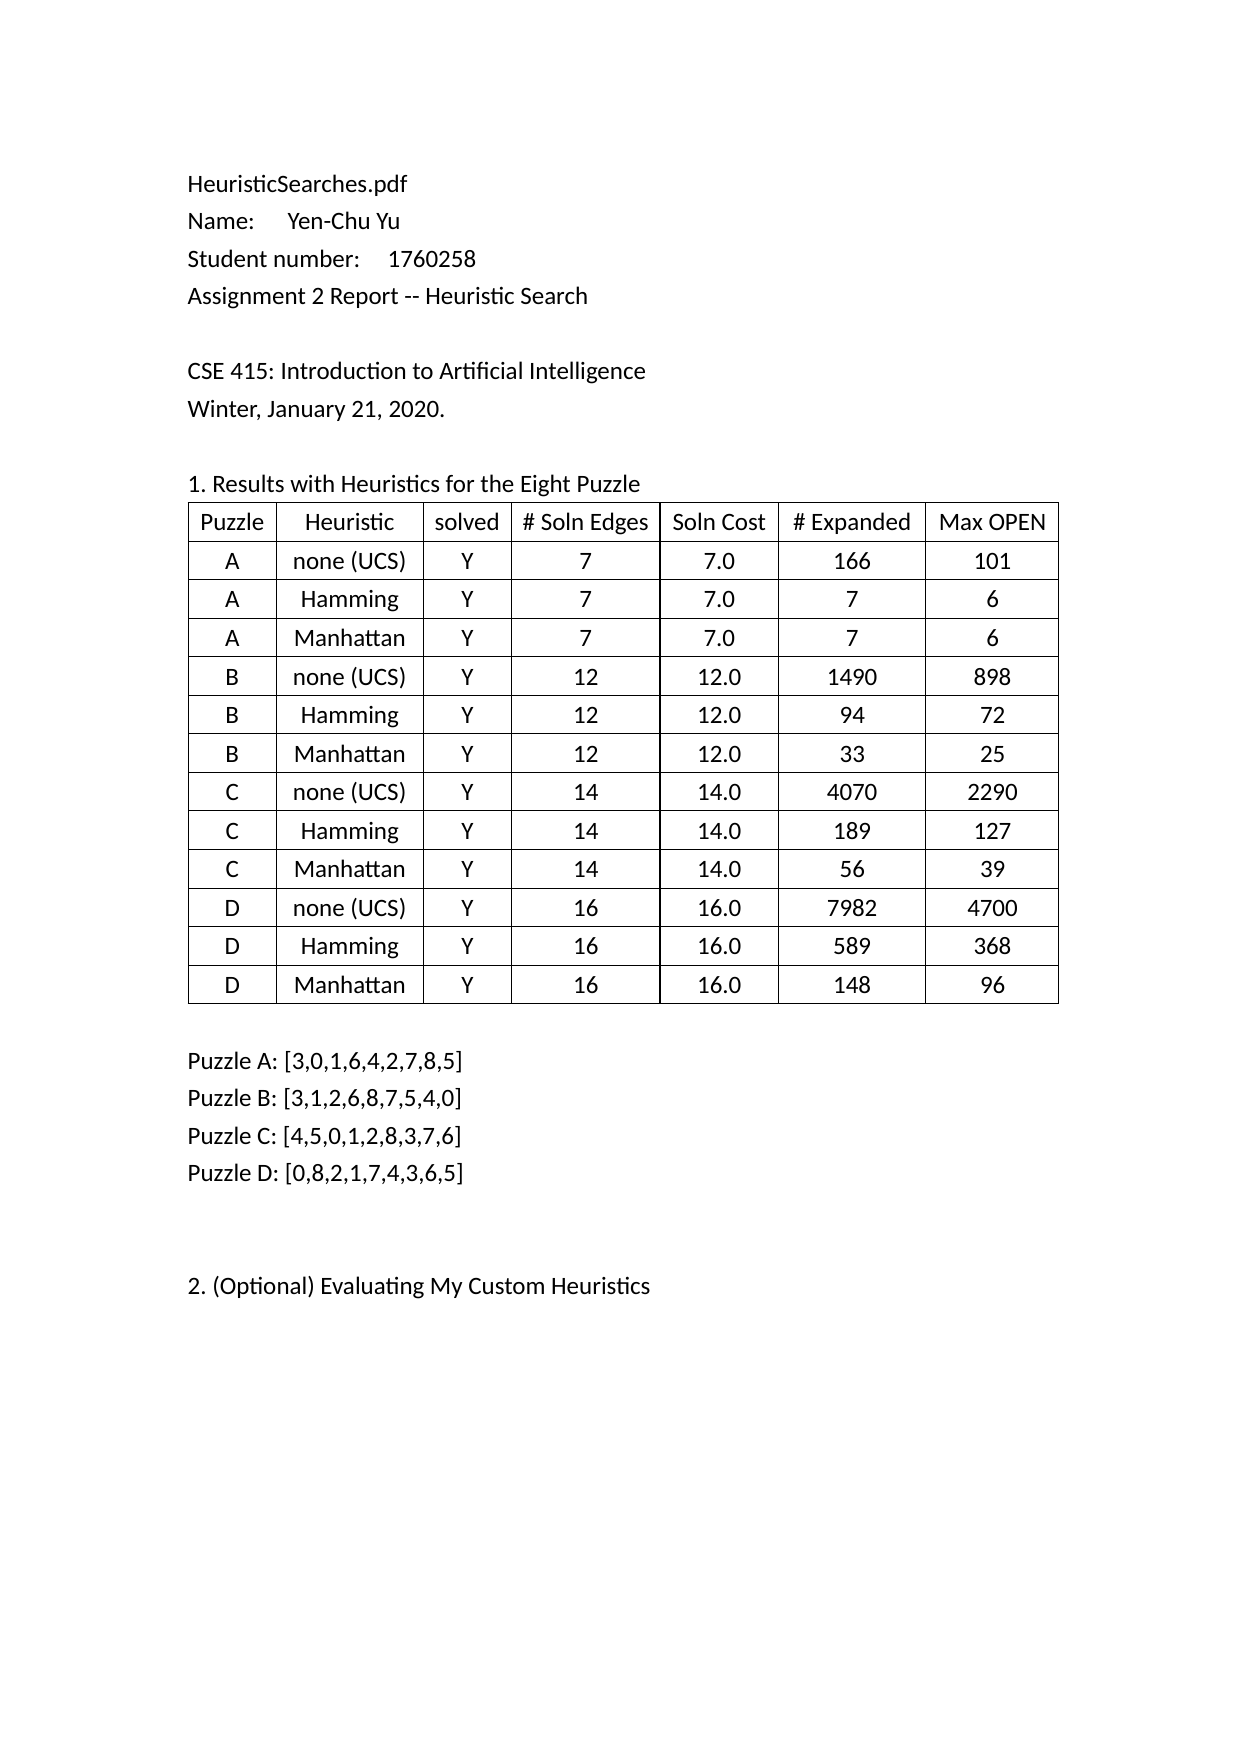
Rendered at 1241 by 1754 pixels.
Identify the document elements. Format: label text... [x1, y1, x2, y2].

text Student number: 1760258 [187, 239, 1053, 277]
table_header Soln Cost [661, 503, 778, 541]
table_cell 16.0 [661, 927, 778, 964]
text HeuristicSearches.pdf [187, 164, 1053, 202]
table_cell A [189, 542, 276, 579]
text Puzzle A: [3,0,1,6,4,2,7,8,5] [187, 1042, 1053, 1079]
table_cell 16 [512, 927, 659, 964]
table_cell 14 [512, 773, 659, 810]
table_cell none (UCS) [277, 542, 423, 579]
table_cell Y [424, 542, 511, 579]
table_cell 7.0 [661, 580, 778, 618]
table_cell 7.0 [661, 619, 778, 656]
table_cell 7 [779, 619, 925, 656]
table_cell 1490 [779, 657, 925, 695]
table_cell Manhattan [277, 966, 423, 1003]
table_cell Y [424, 580, 511, 618]
table_cell none (UCS) [277, 889, 423, 926]
text 1. Results with Heuristics for the Eight Puzzle [187, 464, 1053, 502]
table_cell 189 [779, 811, 925, 849]
table_header # Soln Edges [512, 503, 659, 541]
table_cell B [189, 696, 276, 733]
table_cell 33 [779, 734, 925, 772]
table_cell 16.0 [661, 889, 778, 926]
table_cell 14 [512, 850, 659, 887]
table_cell 14.0 [661, 850, 778, 887]
table_cell 166 [779, 542, 925, 579]
table_cell C [189, 811, 276, 849]
table_cell Y [424, 850, 511, 887]
text Winter, January 21, 2020. [187, 389, 1053, 427]
table_cell 12 [512, 696, 659, 733]
table_cell 39 [926, 850, 1058, 887]
table_cell Y [424, 773, 511, 810]
text 2. (Optional) Evaluating My Custom Heuristics [187, 1267, 1053, 1304]
table_cell Hamming [277, 927, 423, 964]
table_cell 368 [926, 927, 1058, 964]
table_cell 7 [512, 542, 659, 579]
text Puzzle D: [0,8,2,1,7,4,3,6,5] [187, 1154, 1053, 1192]
table_cell 14.0 [661, 773, 778, 810]
table_cell D [189, 966, 276, 1003]
table_cell Manhattan [277, 734, 423, 772]
table_cell 4700 [926, 889, 1058, 926]
table_cell A [189, 580, 276, 618]
table_cell C [189, 773, 276, 810]
table_cell none (UCS) [277, 657, 423, 695]
text Puzzle B: [3,1,2,6,8,7,5,4,0] [187, 1079, 1053, 1117]
text Assignment 2 Report -- Heuristic Search [187, 277, 1053, 314]
table_cell B [189, 657, 276, 695]
table_cell 7 [779, 580, 925, 618]
table_cell 148 [779, 966, 925, 1003]
table_cell 94 [779, 696, 925, 733]
table_cell Y [424, 619, 511, 656]
table_cell 14.0 [661, 811, 778, 849]
text CSE 415: Introduction to Artificial Intelligence [187, 352, 1053, 389]
table_cell 12.0 [661, 657, 778, 695]
table_cell 4070 [779, 773, 925, 810]
table_cell 101 [926, 542, 1058, 579]
table_cell 12 [512, 657, 659, 695]
table_cell 7 [512, 580, 659, 618]
table_cell 6 [926, 580, 1058, 618]
table_cell 16 [512, 966, 659, 1003]
table_cell Y [424, 966, 511, 1003]
table_cell A [189, 619, 276, 656]
table_cell Y [424, 734, 511, 772]
text Puzzle C: [4,5,0,1,2,8,3,7,6] [187, 1117, 1053, 1154]
table_cell B [189, 734, 276, 772]
table_cell 12.0 [661, 734, 778, 772]
table_cell Manhattan [277, 619, 423, 656]
table_cell 16.0 [661, 966, 778, 1003]
table_cell Y [424, 811, 511, 849]
table_cell 7982 [779, 889, 925, 926]
table_cell none (UCS) [277, 773, 423, 810]
table_cell 25 [926, 734, 1058, 772]
table_cell 96 [926, 966, 1058, 1003]
table_cell Hamming [277, 696, 423, 733]
table_cell 12.0 [661, 696, 778, 733]
table_header # Expanded [779, 503, 925, 541]
table_cell C [189, 850, 276, 887]
table_cell Y [424, 889, 511, 926]
table_cell Y [424, 696, 511, 733]
table_cell 127 [926, 811, 1058, 849]
table_cell 6 [926, 619, 1058, 656]
table_header Heuristic [277, 503, 423, 541]
table_cell D [189, 927, 276, 964]
table_header Max OPEN [926, 503, 1058, 541]
table_cell Y [424, 657, 511, 695]
table_cell 12 [512, 734, 659, 772]
table_header Puzzle [189, 503, 276, 541]
table_cell 14 [512, 811, 659, 849]
table_cell D [189, 889, 276, 926]
table_cell 7.0 [661, 542, 778, 579]
table_cell 589 [779, 927, 925, 964]
table_cell 898 [926, 657, 1058, 695]
table_cell Hamming [277, 811, 423, 849]
table_cell 56 [779, 850, 925, 887]
table_cell 7 [512, 619, 659, 656]
table_cell Manhattan [277, 850, 423, 887]
table_cell Y [424, 927, 511, 964]
table_header solved [424, 503, 511, 541]
table_cell 72 [926, 696, 1058, 733]
table_cell 2290 [926, 773, 1058, 810]
table_cell Hamming [277, 580, 423, 618]
text Name: Yen-Chu Yu [187, 202, 1053, 239]
table_cell 16 [512, 889, 659, 926]
